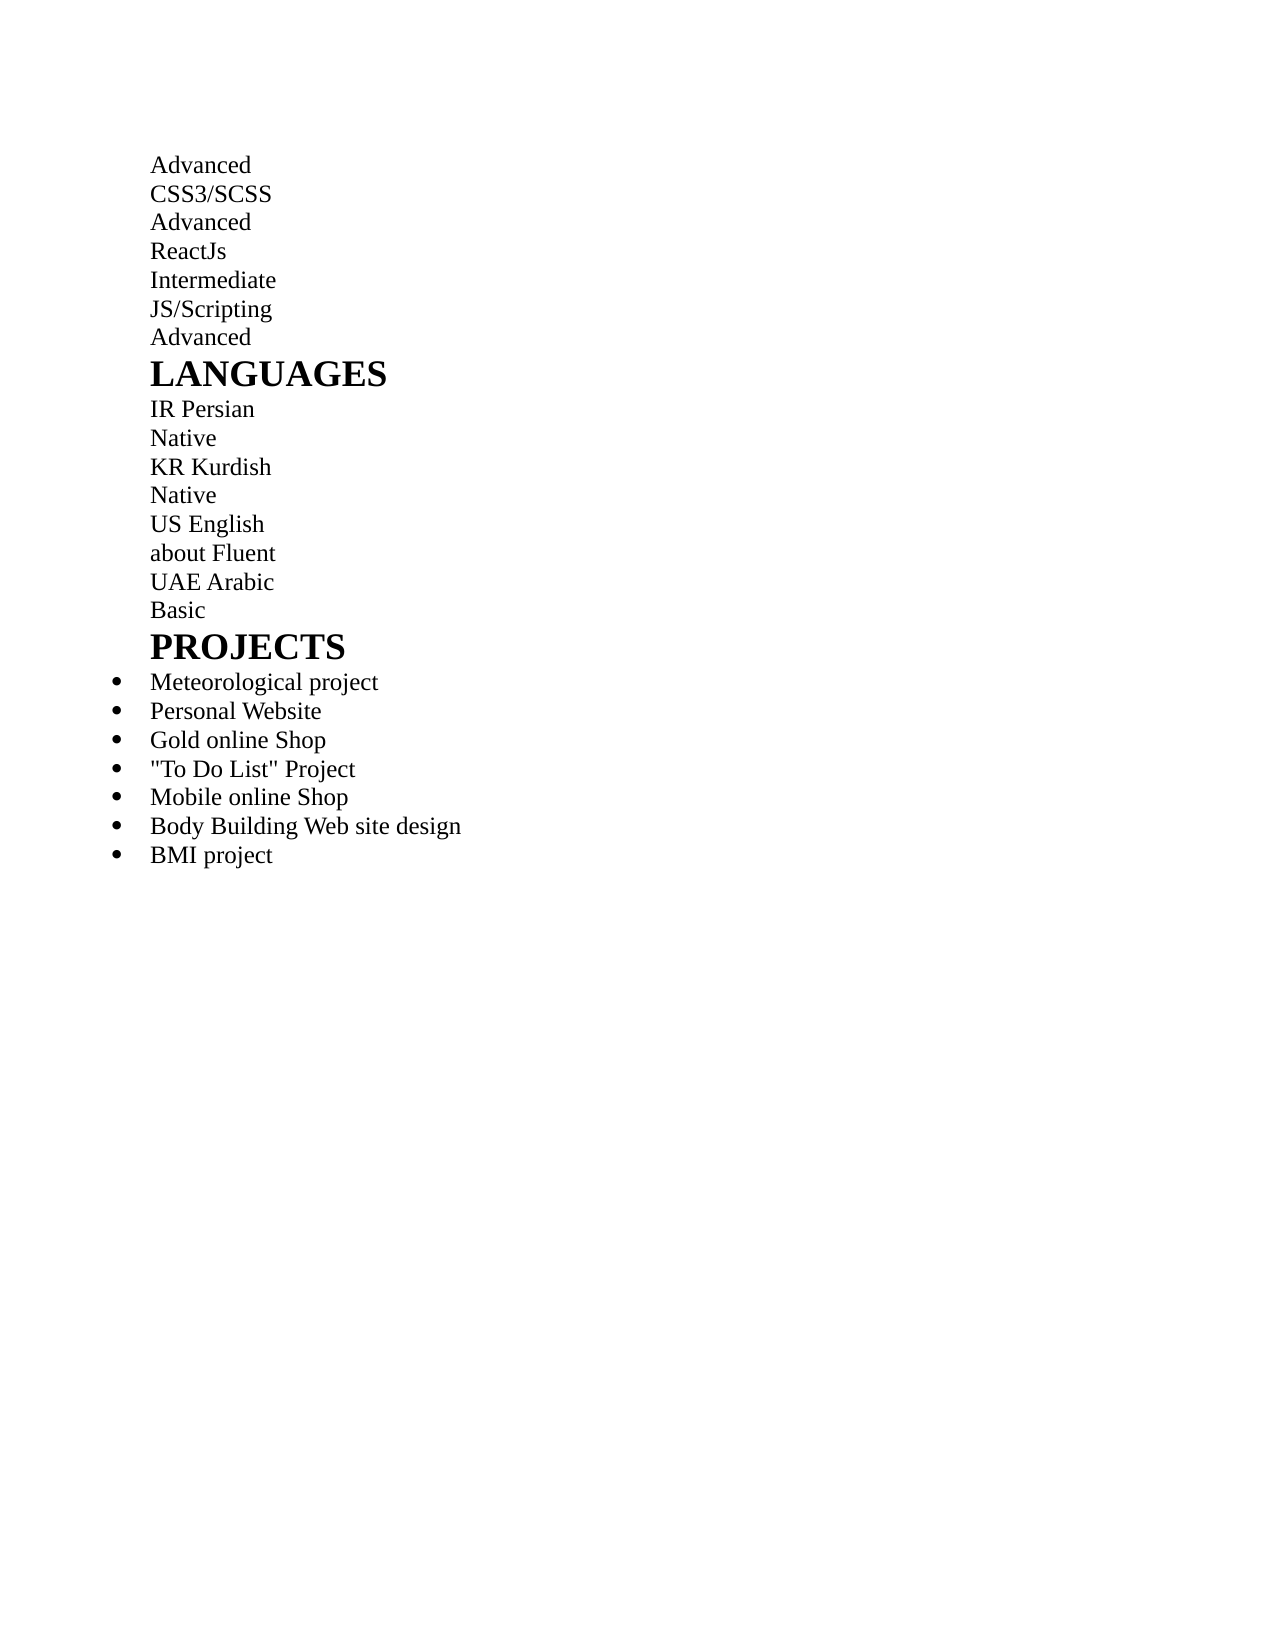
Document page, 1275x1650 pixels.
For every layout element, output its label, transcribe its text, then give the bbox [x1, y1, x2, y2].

text Advanced [150, 322, 1125, 351]
text about Fluent [150, 538, 1125, 567]
text PROJECTS [150, 624, 1125, 667]
text IR Persian [150, 394, 1125, 423]
text LANGUAGES [150, 351, 1125, 394]
text Native [150, 481, 1125, 509]
text Advanced [150, 207, 1125, 236]
list "To Do List" Project [112, 754, 1125, 782]
list Mobile online Shop [112, 782, 1125, 811]
text Advanced [150, 150, 1125, 179]
text Intermediate [150, 265, 1125, 294]
list Body Building Web site design [112, 811, 1125, 840]
list BMI project [112, 840, 1125, 869]
text CSS3/SCSS [150, 179, 1125, 207]
text US English [150, 509, 1125, 538]
text Basic [150, 596, 1125, 624]
list Meteorological project [112, 667, 1125, 696]
text UAE Arabic [150, 567, 1125, 596]
text JS/Scripting [150, 294, 1125, 322]
list Gold online Shop [112, 725, 1125, 754]
text KR Kurdish [150, 452, 1125, 481]
text ReactJs [150, 236, 1125, 265]
text Native [150, 423, 1125, 452]
list Personal Website [112, 696, 1125, 725]
